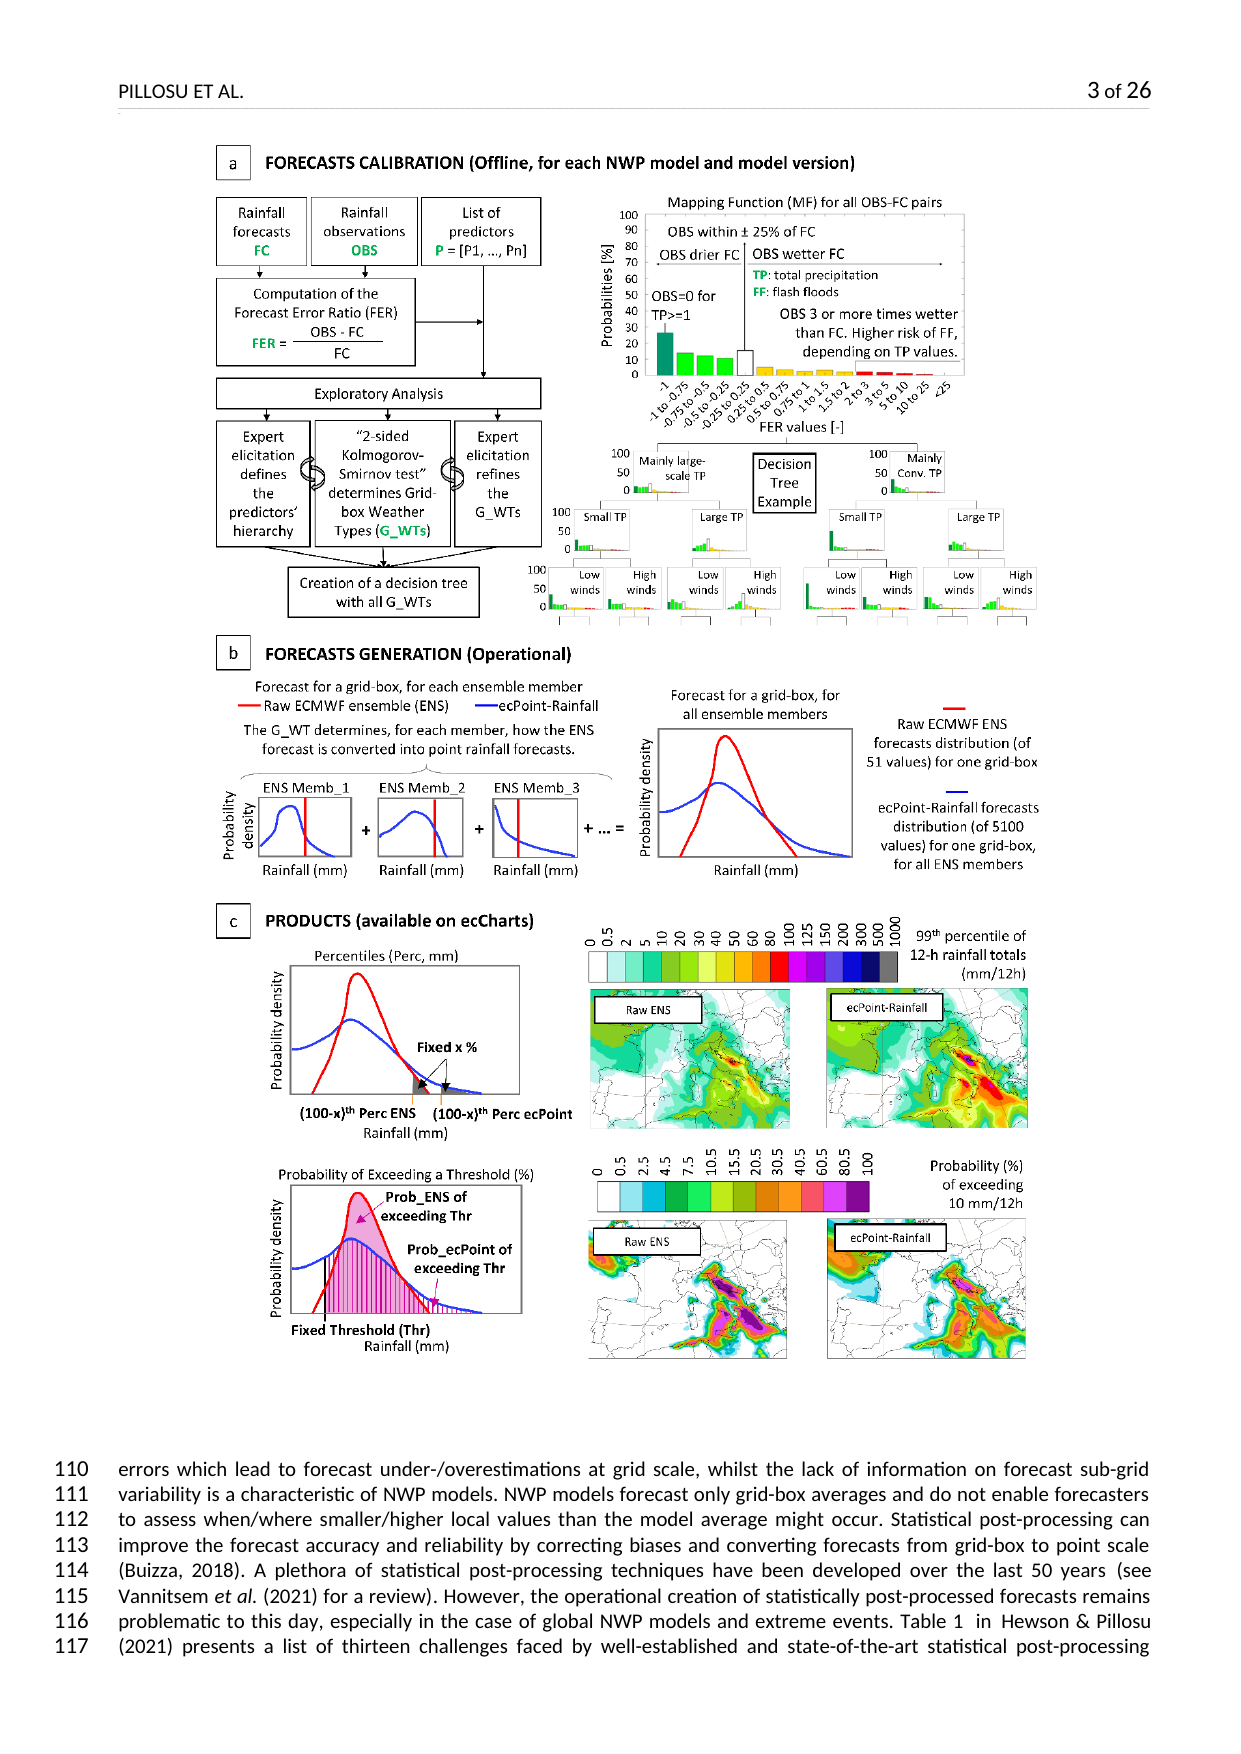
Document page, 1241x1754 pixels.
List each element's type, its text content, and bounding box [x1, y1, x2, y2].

picture [210, 140, 1060, 1367]
